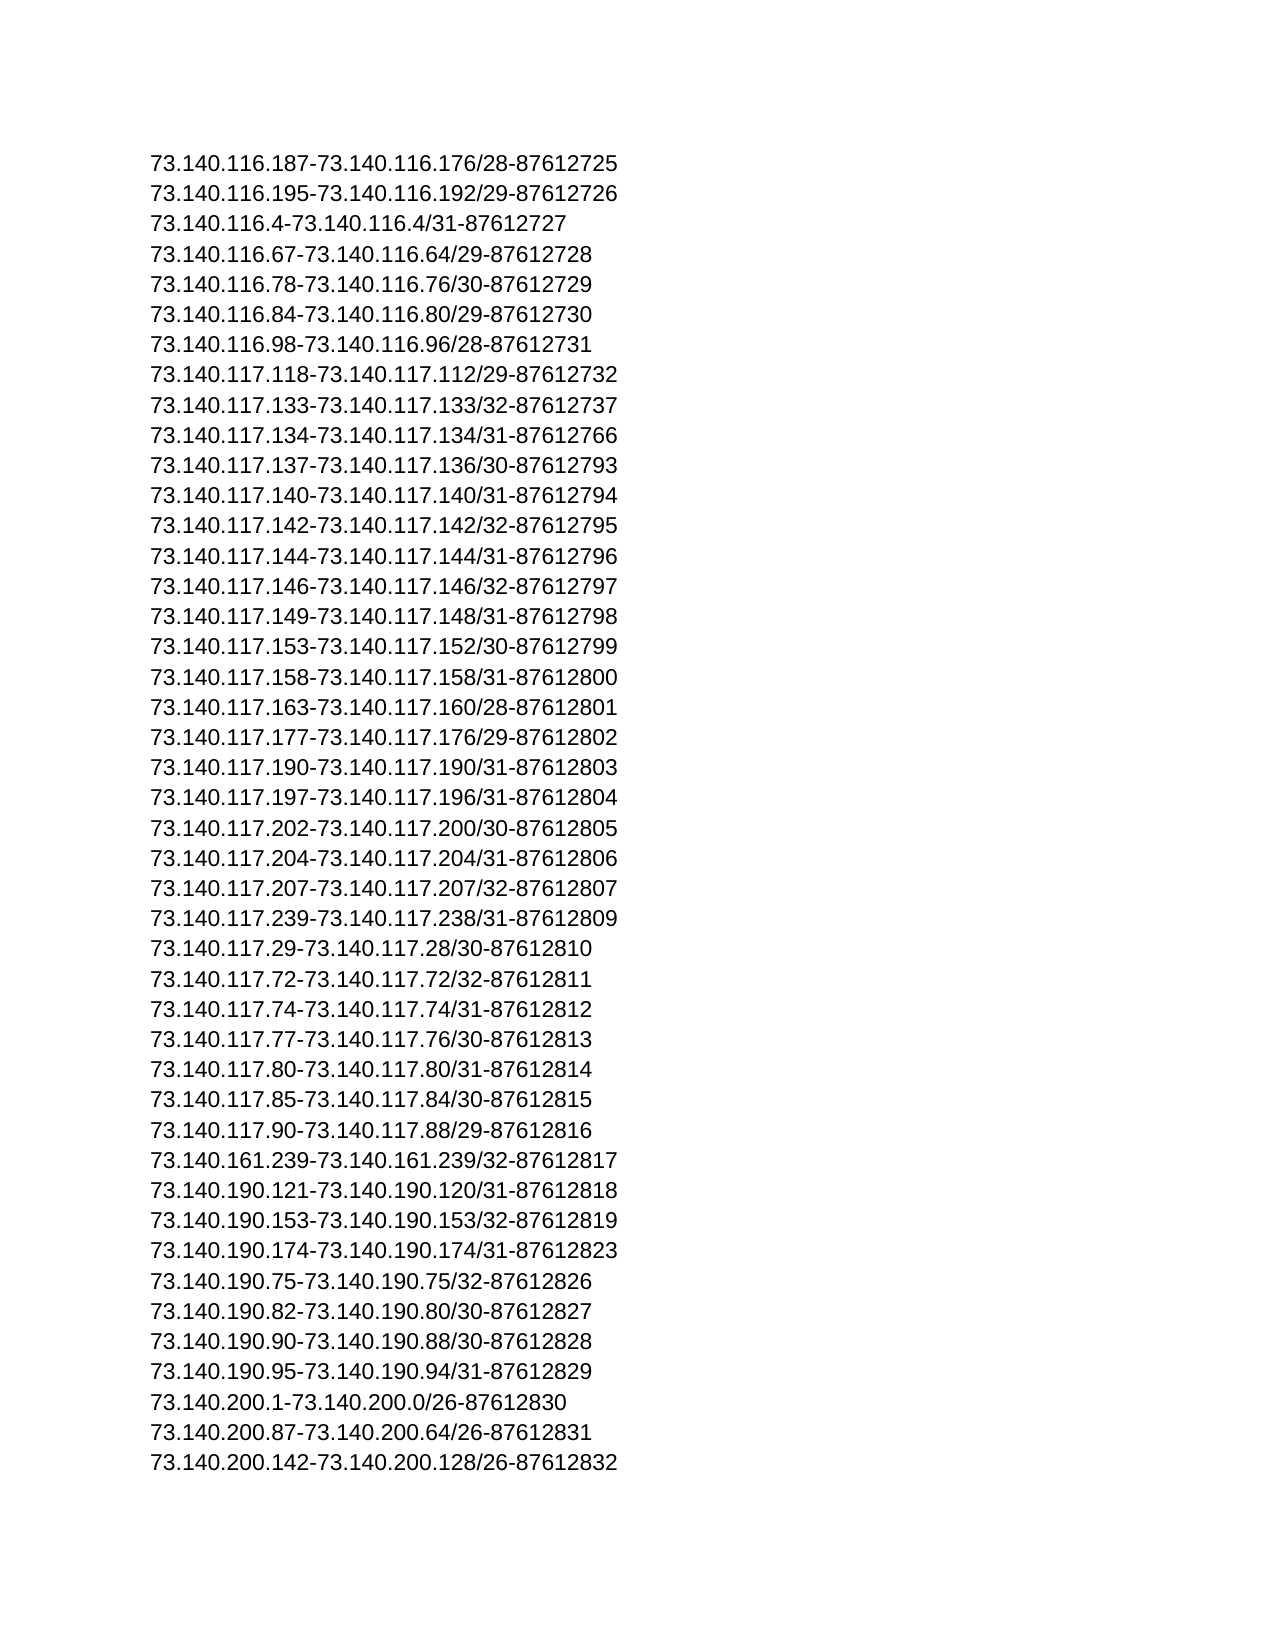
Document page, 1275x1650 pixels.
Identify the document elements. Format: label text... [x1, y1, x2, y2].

text 73.140.117.77-73.140.117.76/30-87612813 [150, 1026, 1125, 1052]
text 73.140.117.74-73.140.117.74/31-87612812 [150, 996, 1125, 1022]
text 73.140.200.1-73.140.200.0/26-87612830 [150, 1388, 1125, 1415]
text 73.140.117.133-73.140.117.133/32-87612737 [150, 392, 1125, 418]
text 73.140.190.153-73.140.190.153/32-87612819 [150, 1207, 1125, 1234]
text 73.140.117.142-73.140.117.142/32-87612795 [150, 512, 1125, 539]
text 73.140.116.98-73.140.116.96/28-87612731 [150, 331, 1125, 358]
text 73.140.117.149-73.140.117.148/31-87612798 [150, 603, 1125, 629]
text 73.140.190.121-73.140.190.120/31-87612818 [150, 1177, 1125, 1203]
text 73.140.117.146-73.140.117.146/32-87612797 [150, 573, 1125, 599]
text 73.140.161.239-73.140.161.239/32-87612817 [150, 1147, 1125, 1173]
text 73.140.117.72-73.140.117.72/32-87612811 [150, 966, 1125, 992]
text 73.140.117.158-73.140.117.158/31-87612800 [150, 663, 1125, 690]
text 73.140.117.140-73.140.117.140/31-87612794 [150, 482, 1125, 509]
text 73.140.190.82-73.140.190.80/30-87612827 [150, 1298, 1125, 1324]
text 73.140.190.90-73.140.190.88/30-87612828 [150, 1328, 1125, 1354]
text 73.140.117.207-73.140.117.207/32-87612807 [150, 875, 1125, 901]
text 73.140.116.195-73.140.116.192/29-87612726 [150, 180, 1125, 207]
text 73.140.117.80-73.140.117.80/31-87612814 [150, 1056, 1125, 1083]
text 73.140.116.84-73.140.116.80/29-87612730 [150, 301, 1125, 327]
text 73.140.117.190-73.140.117.190/31-87612803 [150, 754, 1125, 781]
text 73.140.116.4-73.140.116.4/31-87612727 [150, 210, 1125, 237]
text 73.140.116.67-73.140.116.64/29-87612728 [150, 241, 1125, 267]
text 73.140.116.78-73.140.116.76/30-87612729 [150, 271, 1125, 297]
text 73.140.117.204-73.140.117.204/31-87612806 [150, 845, 1125, 871]
text 73.140.117.202-73.140.117.200/30-87612805 [150, 814, 1125, 841]
text 73.140.117.197-73.140.117.196/31-87612804 [150, 784, 1125, 811]
text 73.140.190.174-73.140.190.174/31-87612823 [150, 1237, 1125, 1264]
text 73.140.117.85-73.140.117.84/30-87612815 [150, 1086, 1125, 1113]
text 73.140.117.163-73.140.117.160/28-87612801 [150, 694, 1125, 720]
text 73.140.200.87-73.140.200.64/26-87612831 [150, 1419, 1125, 1445]
text 73.140.116.187-73.140.116.176/28-87612725 [150, 150, 1125, 176]
text 73.140.117.29-73.140.117.28/30-87612810 [150, 935, 1125, 962]
text 73.140.117.118-73.140.117.112/29-87612732 [150, 361, 1125, 388]
text 73.140.117.239-73.140.117.238/31-87612809 [150, 905, 1125, 932]
text 73.140.117.90-73.140.117.88/29-87612816 [150, 1117, 1125, 1143]
text 73.140.117.177-73.140.117.176/29-87612802 [150, 724, 1125, 750]
text 73.140.117.134-73.140.117.134/31-87612766 [150, 422, 1125, 448]
text 73.140.117.144-73.140.117.144/31-87612796 [150, 543, 1125, 569]
text 73.140.117.153-73.140.117.152/30-87612799 [150, 633, 1125, 660]
text 73.140.190.75-73.140.190.75/32-87612826 [150, 1268, 1125, 1294]
text 73.140.190.95-73.140.190.94/31-87612829 [150, 1358, 1125, 1385]
text 73.140.117.137-73.140.117.136/30-87612793 [150, 452, 1125, 478]
text 73.140.200.142-73.140.200.128/26-87612832 [150, 1449, 1125, 1475]
